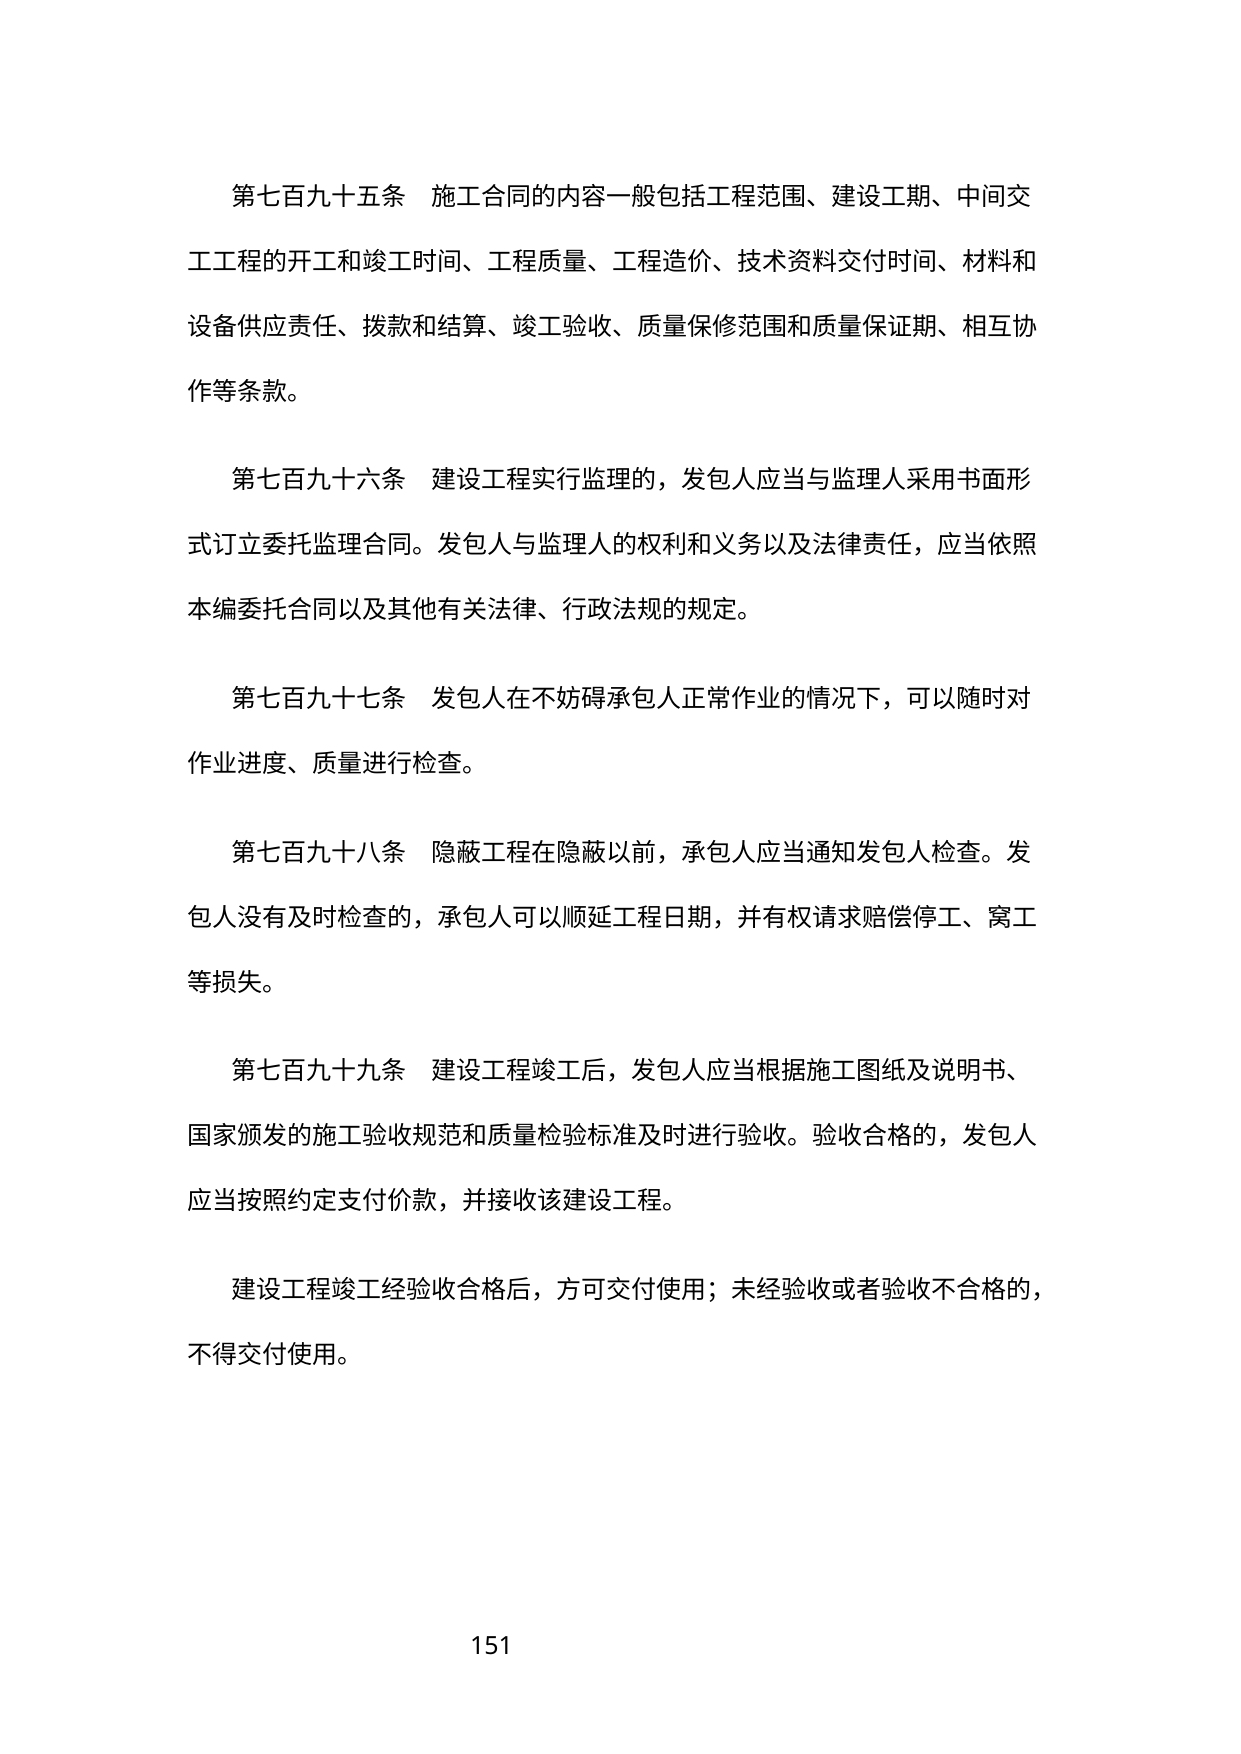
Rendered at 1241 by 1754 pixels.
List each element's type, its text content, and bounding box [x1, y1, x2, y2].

text 第七百九十九条 建设工程竣工后，发包人应当根据施工图纸及说明书、国家颁发的施工验收规范和质量检验标准及时进行验收。验收合格的，发包人应当按照约定支付价款，并接收该建设工程。 [187, 1036, 1053, 1231]
text 建设工程竣工经验收合格后，方可交付使用；未经验收或者验收不合格的，不得交付使用。 [187, 1255, 1053, 1385]
text 第七百九十六条 建设工程实行监理的，发包人应当与监理人采用书面形式订立委托监理合同。发包人与监理人的权利和义务以及法律责任，应当依照本编委托合同以及其他有关法律、行政法规的规定。 [187, 446, 1053, 641]
text 第七百九十八条 隐蔽工程在隐蔽以前，承包人应当通知发包人检查。发包人没有及时检查的，承包人可以顺延工程日期，并有权请求赔偿停工、窝工等损失。 [187, 818, 1053, 1013]
text 第七百九十五条 施工合同的内容一般包括工程范围、建设工期、中间交工工程的开工和竣工时间、工程质量、工程造价、技术资料交付时间、材料和设备供应责任、拨款和结算、竣工验收、质量保修范围和质量保证期、相互协作等条款。 [187, 162, 1053, 422]
text 第七百九十七条 发包人在不妨碍承包人正常作业的情况下，可以随时对作业进度、质量进行检查。 [187, 664, 1053, 794]
